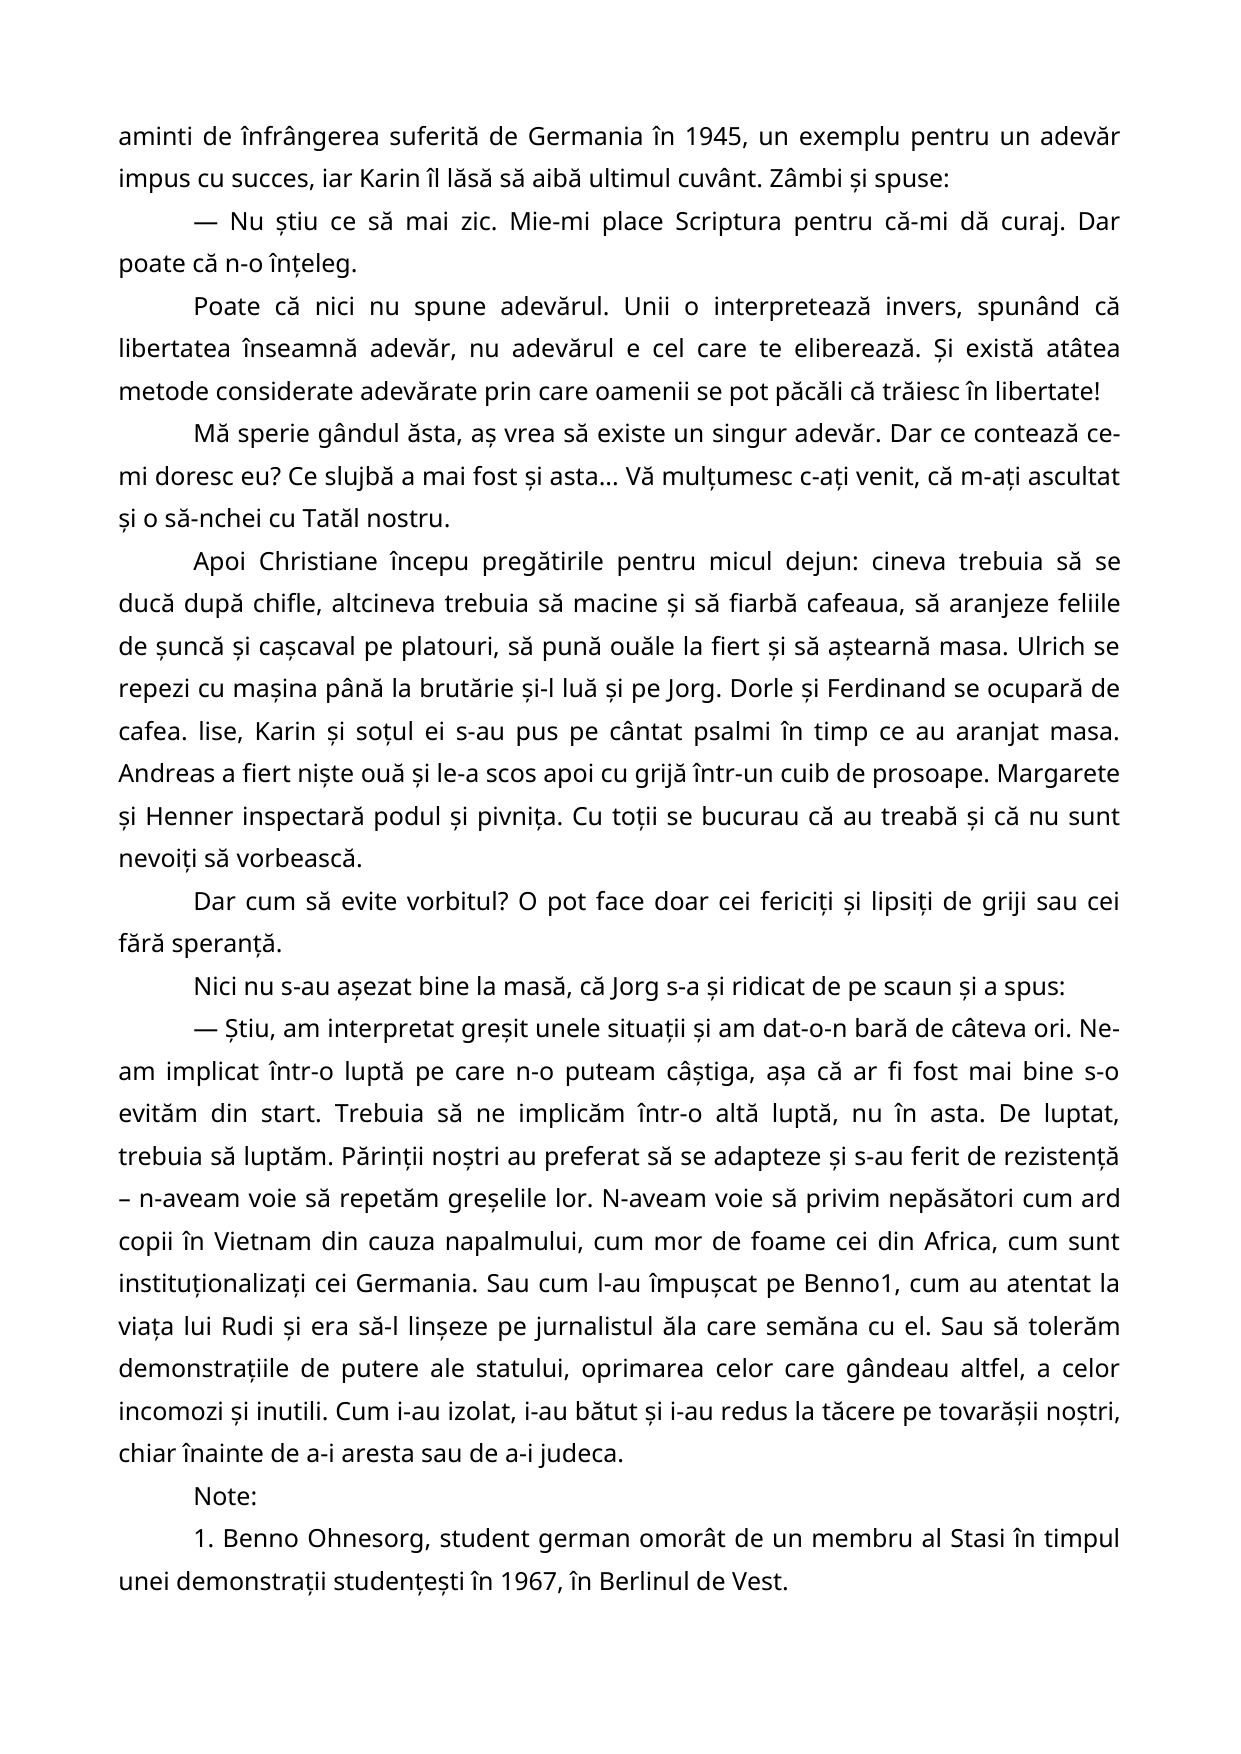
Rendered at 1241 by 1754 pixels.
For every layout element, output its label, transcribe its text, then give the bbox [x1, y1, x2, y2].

text Mă sperie gândul ăsta, aş vrea să existe un singur adevăr. Dar ce contează ce-mi doresc eu? Ce slujbă a mai fost şi asta... Vă mulţumesc c-aţi venit, că m-aţi ascultat şi o să-nchei cu Tatăl nostru. [118, 416, 1122, 535]
text Dar cum să evite vorbitul? O pot face doar cei fericiţi şi lipsiţi de griji sau cei fără speranţă. [118, 883, 1122, 960]
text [118, 118, 1122, 195]
text 1. Benno Ohnesorg, student german omorât de un membru al Stasi în timpul unei demonstraţii studenţeşti în 1967, în Berlinul de Vest. [118, 1521, 1122, 1597]
text Note: [118, 1478, 1122, 1512]
text — Ştiu, am interpretat greşit unele situaţii şi am dat-o-n bară de câteva ori. Ne-am implicat într-o luptă pe care n-o puteam câştiga, aşa că ar fi fost mai bine s-o evităm din start. Trebuia să ne implicăm într-o altă luptă, nu în asta. De luptat, trebuia să luptăm. Părinţii noştri au preferat să se adapteze şi s-au ferit de rezistenţă – n-aveam voie să repetăm greşelile lor. N-aveam voie să privim nepăsători cum ard copii în Vietnam din cauza napalmului, cum mor de foame cei din Africa, cum sunt instituţionalizaţi cei Germania. Sau cum l-au împuşcat pe Benno1, cum au atentat la viaţa lui Rudi şi era să-l linşeze pe jurnalistul ăla care semăna cu el. Sau să tolerăm demonstraţiile de putere ale statului, oprimarea celor care gândeau altfel, a celor incomozi şi inutili. Cum i-au izolat, i-au bătut şi i-au redus la tăcere pe tovarăşii noştri, chiar înainte de a-i aresta sau de a-i judeca. [118, 1011, 1122, 1470]
text — Nu ştiu ce să mai zic. Mie-mi place Scriptura pentru că-mi dă curaj. Dar poate că n-o înţeleg. [118, 203, 1122, 280]
text Nici nu s-au aşezat bine la masă, că Jorg s-a şi ridicat de pe scaun şi a spus: [118, 968, 1122, 1002]
text Poate că nici nu spune adevărul. Unii o interpretează invers, spunând că libertatea înseamnă adevăr, nu adevărul e cel care te eliberează. Şi există atâtea metode considerate adevărate prin care oamenii se pot păcăli că trăiesc în libertate! [118, 288, 1122, 407]
text Apoi Christiane începu pregătirile pentru micul dejun: cineva trebuia să se ducă după chifle, altcineva trebuia să macine şi să fiarbă cafeaua, să aranjeze feliile de şuncă şi caşcaval pe platouri, să pună ouăle la fiert şi să aştearnă masa. Ulrich se repezi cu maşina până la brutărie şi-l luă şi pe Jorg. Dorle şi Ferdinand se ocupară de cafea. lise, Karin şi soţul ei s-au pus pe cântat psalmi în timp ce au aranjat masa. Andreas a fiert nişte ouă şi le-a scos apoi cu grijă într-un cuib de prosoape. Margarete şi Henner inspectară podul şi pivniţa. Cu toţii se bucurau că au treabă şi că nu sunt nevoiţi să vorbească. [118, 543, 1122, 875]
